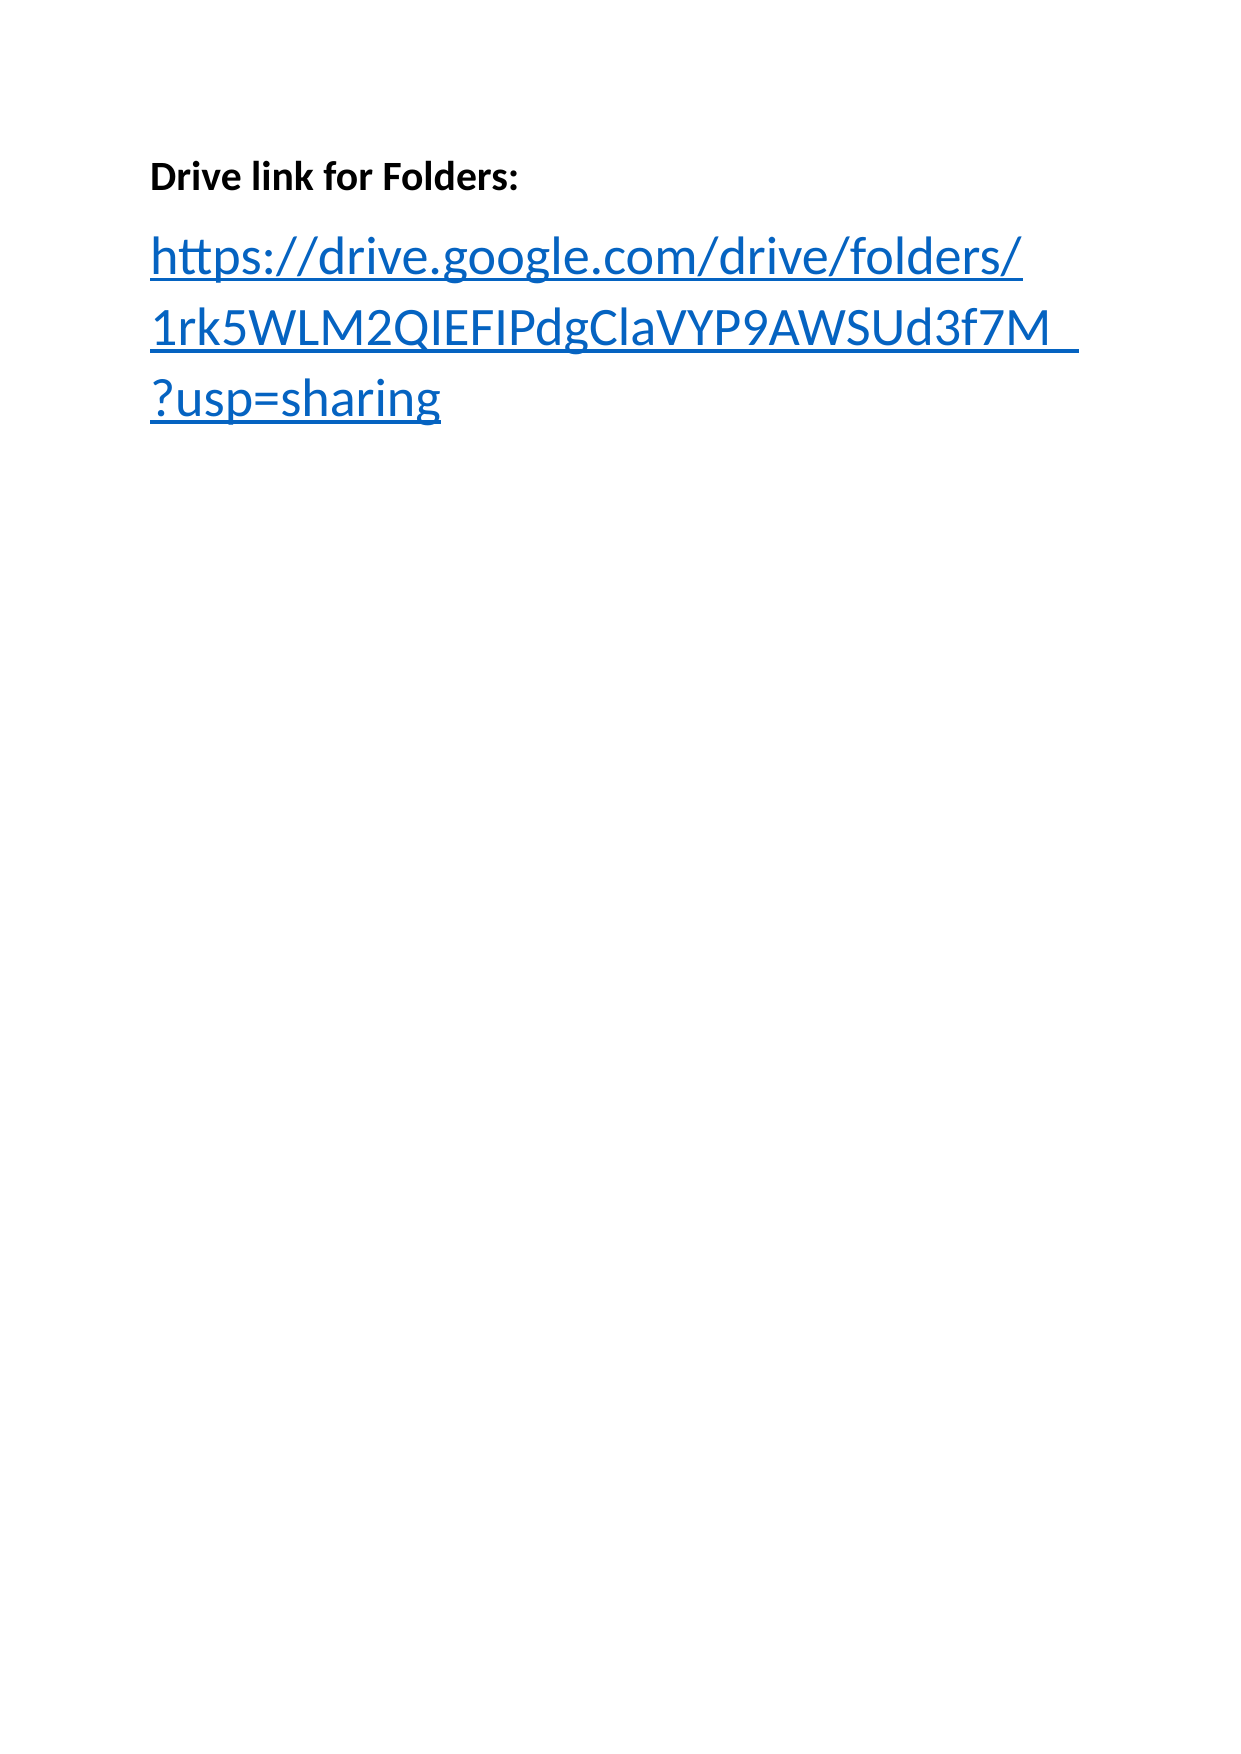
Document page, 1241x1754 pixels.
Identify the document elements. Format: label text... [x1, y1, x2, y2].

text Drive link for Folders: [150, 150, 1090, 201]
text https://drive.google.com/drive/folders/1rk5WLM2QIEFIPdgClaVYP9AWSUd3f7M_?usp=sharing [150, 222, 1090, 430]
